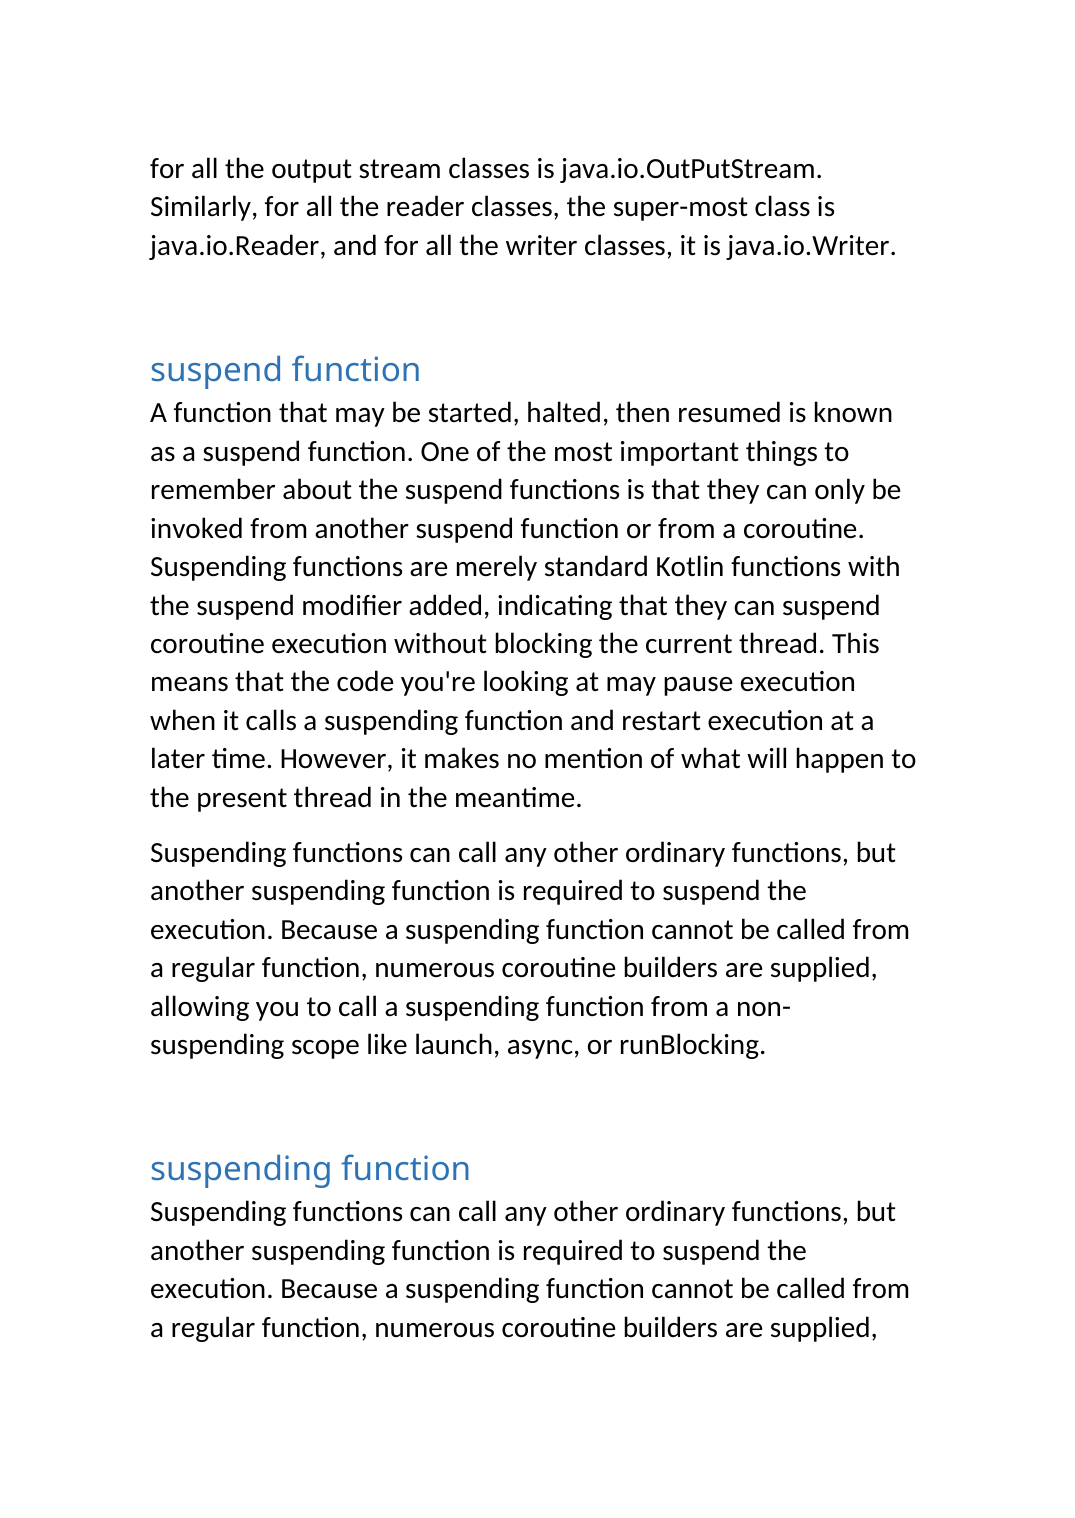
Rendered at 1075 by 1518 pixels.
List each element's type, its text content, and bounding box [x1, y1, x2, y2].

subtitle suspend function [150, 345, 925, 391]
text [150, 150, 925, 262]
text A function that may be started, halted, then resumed is known as a suspend function. One of the most important things to remember about the suspend functions is that they can only be invoked from another suspend function or from a coroutine. Suspending functions are merely standard Kotlin functions with the suspend modifier added, indicating that they can suspend coroutine execution without blocking the current thread. This means that the code you're looking at may pause execution when it calls a suspending function and restart execution at a later time. However, it makes no mention of what will happen to the present thread in the meantime. [150, 394, 925, 814]
subtitle suspending function [150, 1144, 925, 1190]
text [150, 1193, 925, 1344]
